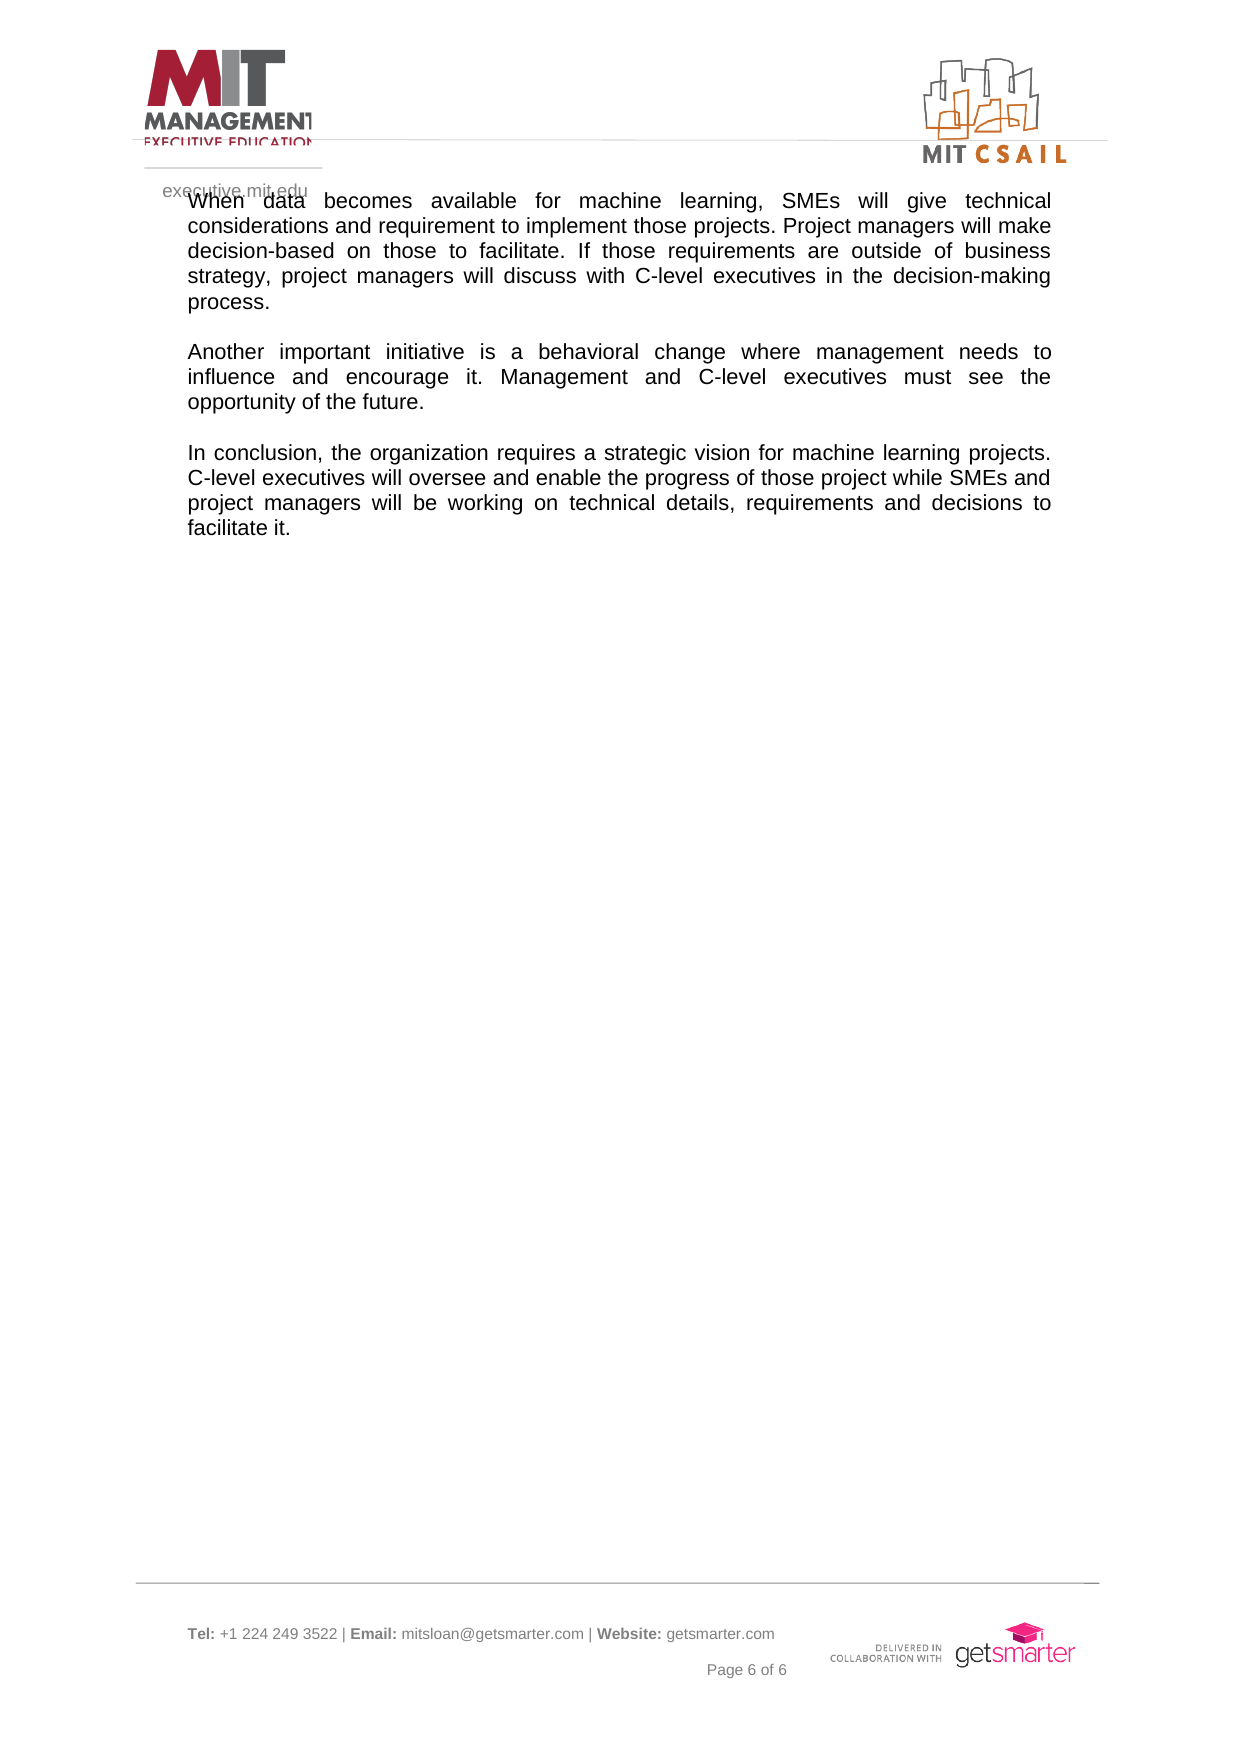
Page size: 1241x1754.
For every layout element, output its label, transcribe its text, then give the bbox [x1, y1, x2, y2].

text In conclusion, the organization requires a strategic vision for machine learning projects. C-level executives will oversee and enable the progress of those project while SMEs and project managers will be working on technical details, requirements and decisions to facilitate it. [187, 439, 1053, 540]
text When data becomes available for machine learning, SMEs will give technical considerations and requirement to implement those projects. Project managers will make decision-based on those to facilitate. If those requirements are outside of business strategy, project managers will discuss with C-level executives in the decision-making process. [187, 188, 1053, 314]
picture [921, 57, 1068, 140]
picture [144, 49, 312, 146]
picture [921, 141, 1068, 164]
picture [823, 1612, 1082, 1675]
text Another important initiative is a behavioral change where management needs to influence and encourage it. Management and C-level executives must see the opportunity of the future. [187, 339, 1053, 414]
